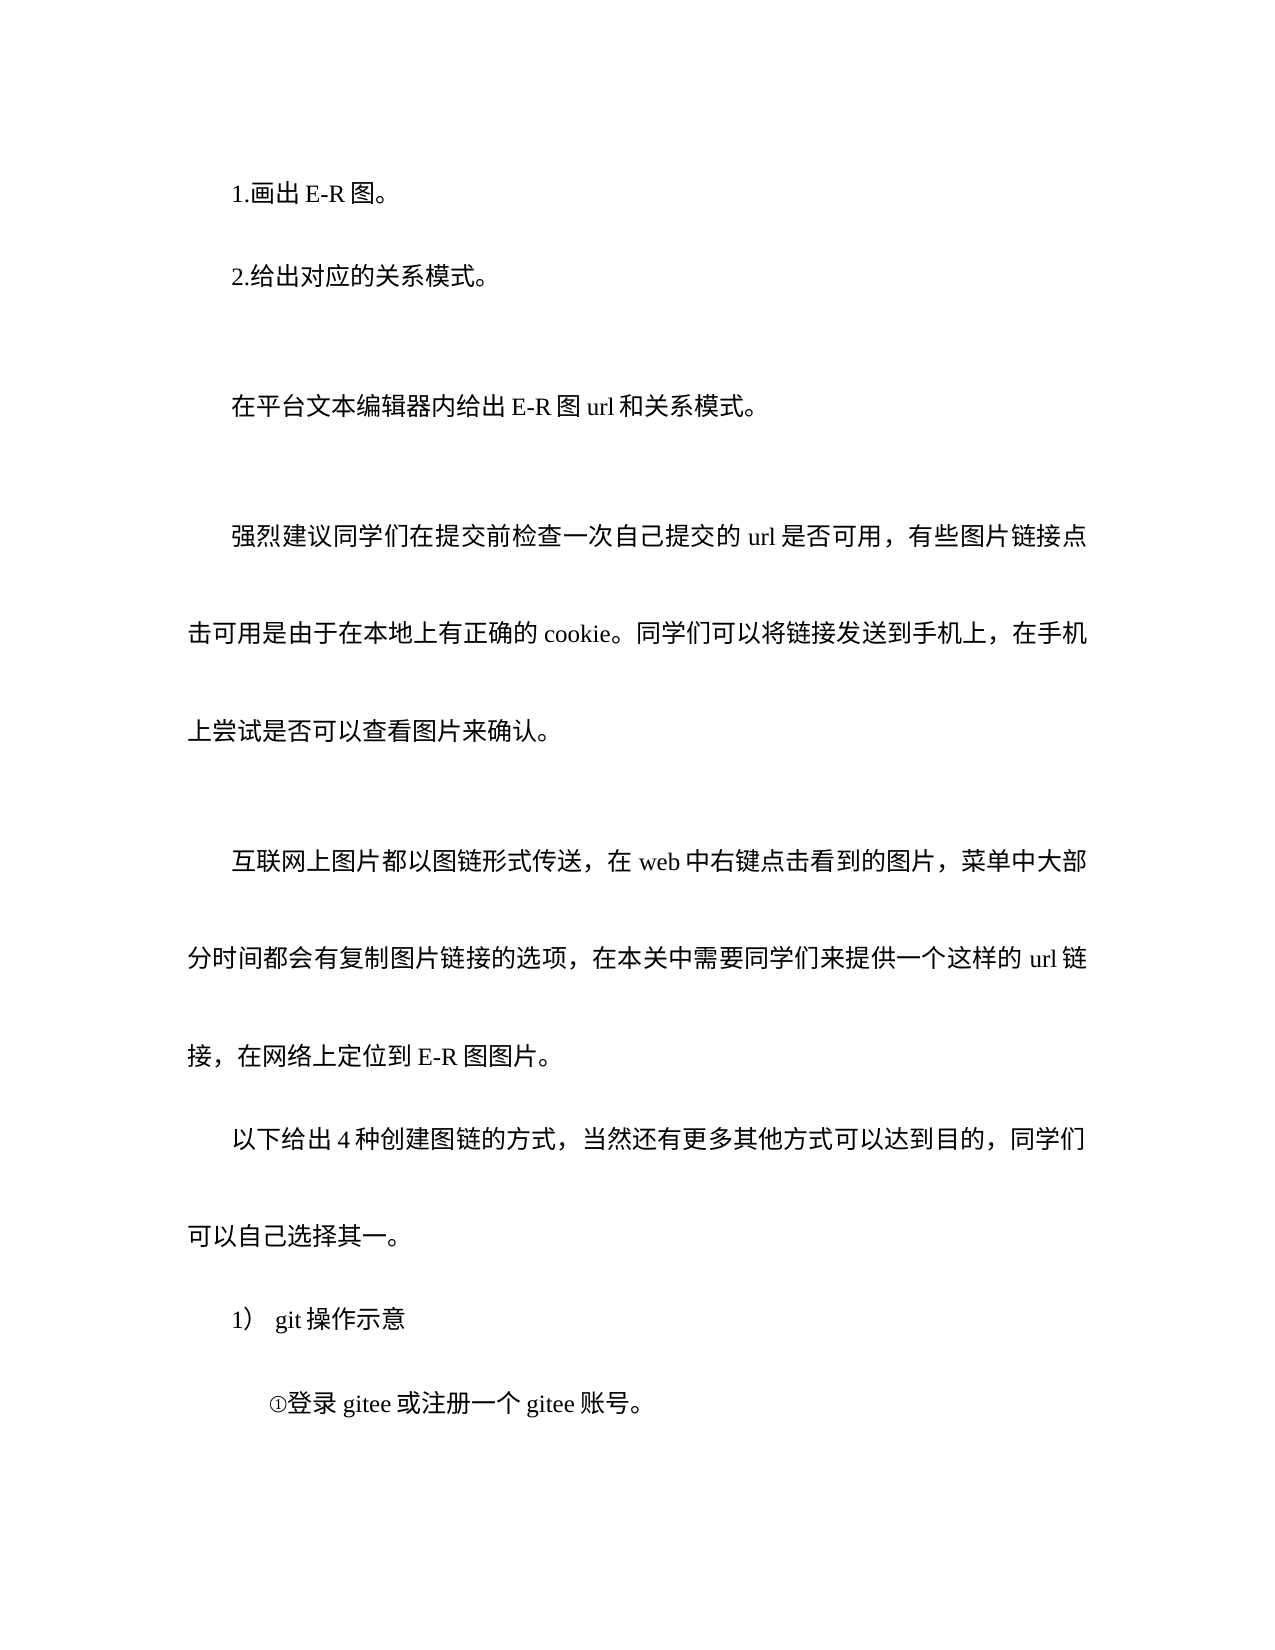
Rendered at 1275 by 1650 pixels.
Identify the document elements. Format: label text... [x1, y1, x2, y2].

text 强烈建议同学们在提交前检查一次自己提交的url是否可用，有些图片链接点击可用是由于在本地上有正确的cookie。同学们可以将链接发送到手机上，在手机上尝试是否可以查看图片来确认。 [187, 502, 1087, 762]
text 在平台文本编辑器内给出E-R图url和关系模式。 [187, 372, 1087, 437]
text 以下给出4种创建图链的方式，当然还有更多其他方式可以达到目的，同学们可以自己选择其一。 [187, 1105, 1087, 1267]
list git操作示意 [231, 1286, 1087, 1351]
text 2.给出对应的关系模式。 [187, 242, 1087, 307]
text 互联网上图片都以图链形式传送，在web中右键点击看到的图片，菜单中大部分时间都会有复制图片链接的选项，在本关中需要同学们来提供一个这样的url链接，在网络上定位到E-R图图片。 [187, 827, 1087, 1087]
text 1.画出E-R图。 [187, 159, 1087, 224]
list ①登录gitee或注册一个gitee账号。 [269, 1369, 1087, 1434]
